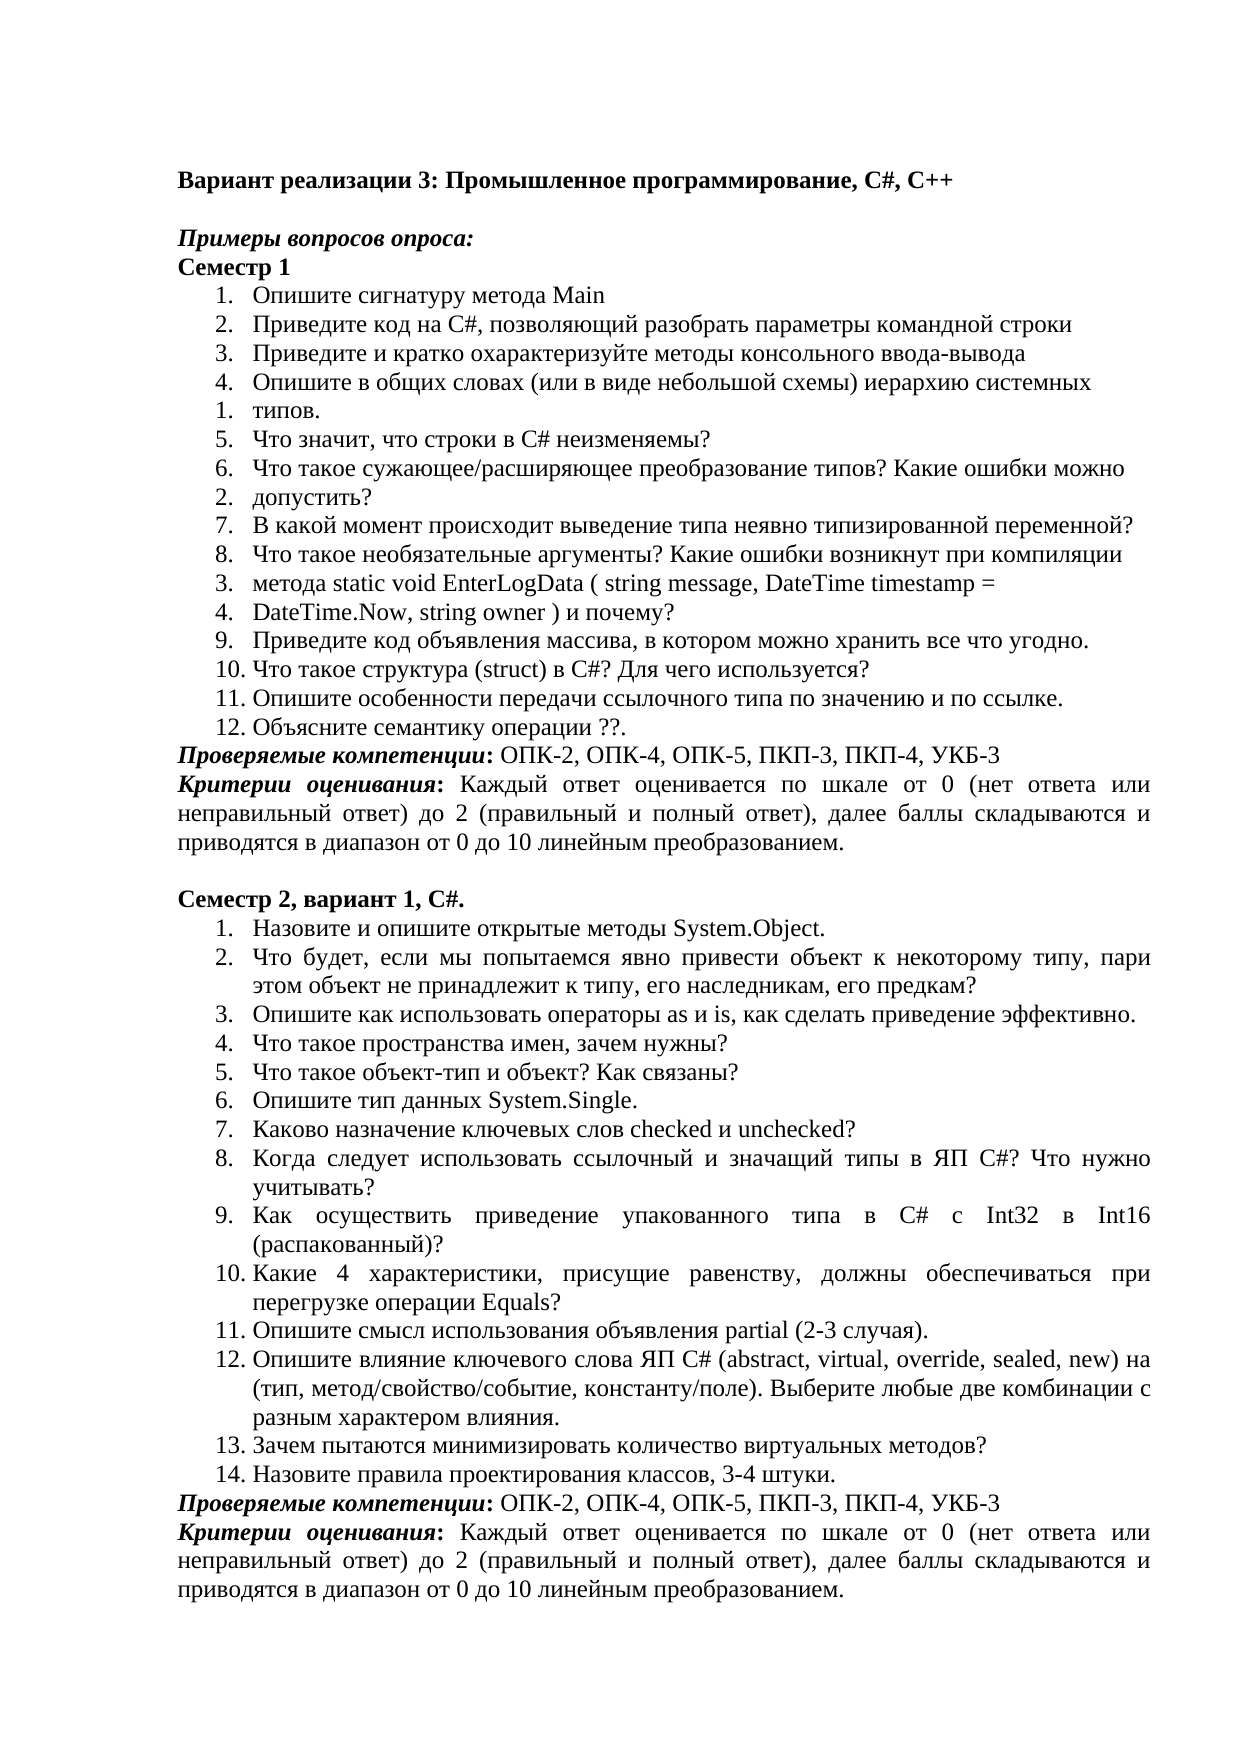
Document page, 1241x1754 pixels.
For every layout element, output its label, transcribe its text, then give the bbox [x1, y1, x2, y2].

text Семестр 2, вариант 1, C#. [177, 884, 1152, 913]
list Приведите код на С#, позволяющий разобрать параметры командной строки [215, 309, 1152, 338]
list Что такое сужающее/расширяющее преобразование типов? Какие ошибки можно [215, 453, 1152, 482]
list Опишите смысл использования объявления partial (2-3 случая). [215, 1315, 1152, 1344]
list Как осуществить приведение упакованного типа в C# с Int32 в Int16 (распакованный)? [215, 1200, 1152, 1258]
list Что такое структура (struct) в С#? Для чего используется? [215, 654, 1152, 683]
list Опишите влияние ключевого слова ЯП C# (abstract, virtual, override, sealed, new) на (тип, метод/свойство/событие, константу/поле). Выберите любые две комбинации с разным характером влияния. [215, 1344, 1152, 1430]
list Каково назначение ключевых слов checked и unchecked? [215, 1114, 1152, 1143]
list Опишите в общих словах (или в виде небольшой схемы) иерархию системных [215, 367, 1152, 395]
list Назовите и опишите открытые методы System.Object. [215, 913, 1152, 942]
list допустить? [215, 482, 1152, 510]
list Приведите код объявления массива, в котором можно хранить все что угодно. [215, 625, 1152, 654]
list В какой момент происходит выведение типа неявно типизированной переменной? [215, 510, 1152, 539]
text Критерии оценивания: Каждый ответ оценивается по шкале от 0 (нет ответа или неправильный ответ) до 2 (правильный и полный ответ), далее баллы складываются и приводятся в диапазон от 0 до 10 линейным преобразованием. [177, 769, 1152, 855]
list Зачем пытаются минимизировать количество виртуальных методов? [215, 1430, 1152, 1459]
text Вариант реализации 3: Промышленное программирование, C#, С++ [177, 165, 1152, 194]
list Какие 4 характеристики, присущие равенству, должны обеспечиваться при перегрузке операции Equals? [215, 1258, 1152, 1315]
list Опишите как использовать операторы as и is, как сделать приведение эффективно. [215, 999, 1152, 1028]
list Опишите особенности передачи ссылочного типа по значению и по ссылке. [215, 683, 1152, 712]
list метода static void EnterLogData ( string message, DateTime timestamp = [215, 568, 1152, 597]
list типов. [215, 395, 1152, 424]
list Что такое необязательные аргументы? Какие ошибки возникнут при компиляции [215, 539, 1152, 568]
list Когда следует использовать ссылочный и значащий типы в ЯП C#? Что нужно учитывать? [215, 1143, 1152, 1200]
text Проверяемые компетенции: ОПК-2, ОПК-4, ОПК-5, ПКП-3, ПКП-4, УКБ-3 [177, 740, 1165, 769]
list Назовите правила проектирования классов, 3-4 штуки. [215, 1459, 1152, 1488]
list Объясните семантику операции ??. [215, 712, 1152, 740]
text Примеры вопросов опроса: [177, 223, 1152, 252]
list Что такое объект-тип и объект? Как связаны? [215, 1057, 1152, 1085]
list Что такое пространства имен, зачем нужны? [215, 1028, 1152, 1057]
list Приведите и кратко охарактеризуйте методы консольного ввода-вывода [215, 338, 1152, 367]
list DateTime.Now, string owner ) и почему? [215, 597, 1152, 625]
list Опишите сигнатуру метода Main [215, 280, 1152, 309]
text Проверяемые компетенции: ОПК-2, ОПК-4, ОПК-5, ПКП-3, ПКП-4, УКБ-3 [177, 1488, 1165, 1517]
list Опишите тип данных System.Single. [215, 1085, 1152, 1114]
text Критерии оценивания: Каждый ответ оценивается по шкале от 0 (нет ответа или неправильный ответ) до 2 (правильный и полный ответ), далее баллы складываются и приводятся в диапазон от 0 до 10 линейным преобразованием. [177, 1517, 1152, 1603]
list Что будет, если мы попытаемся явно привести объект к некоторому типу, пари этом объект не принадлежит к типу, его наследникам, его предкам? [215, 942, 1152, 999]
text Семестр 1 [177, 252, 1152, 280]
list Что значит, что строки в С# неизменяемы? [215, 424, 1152, 453]
